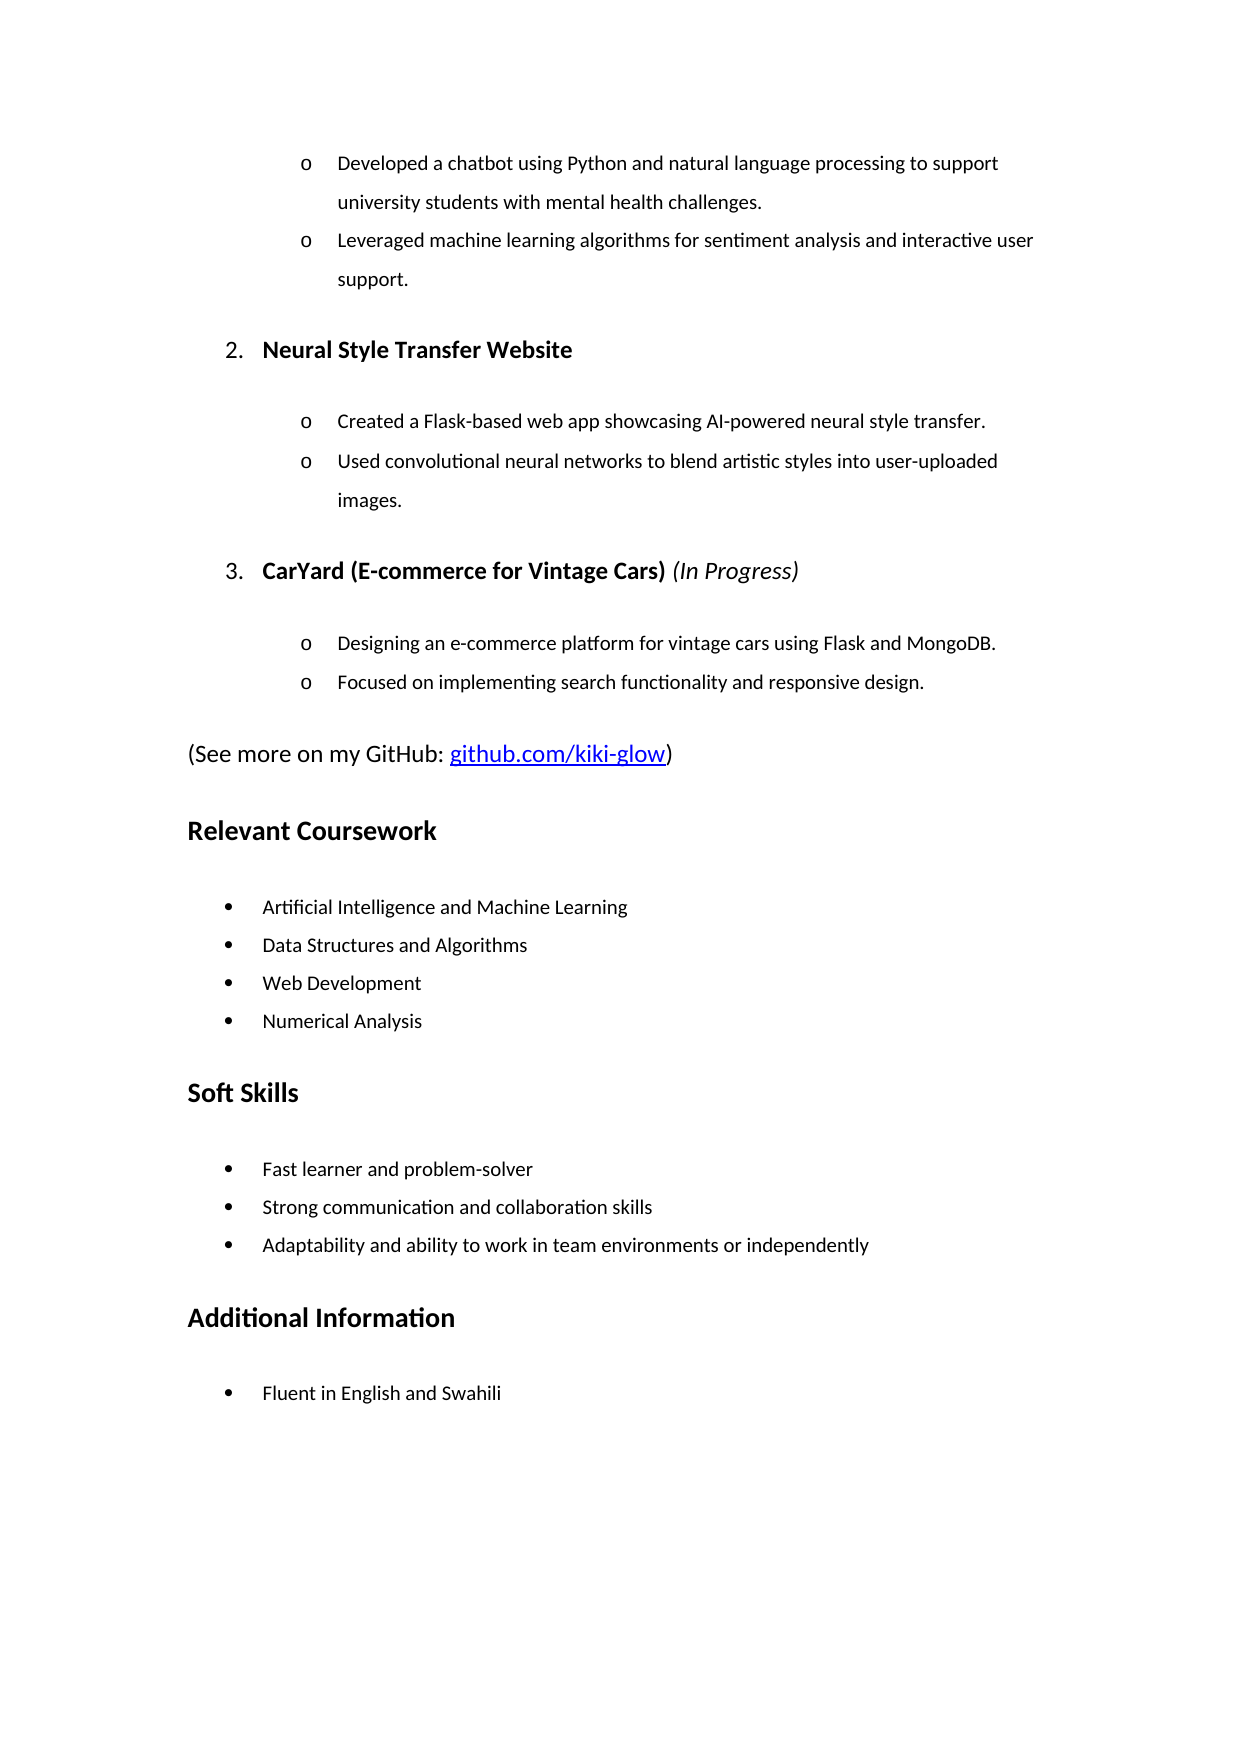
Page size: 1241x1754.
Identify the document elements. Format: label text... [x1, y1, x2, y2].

list Artificial Intelligence and Machine Learning [225, 894, 1053, 919]
subtitle Soft Skills [187, 1076, 1053, 1110]
list Used convolutional neural networks to blend artistic styles into user-uploaded images. [300, 448, 1053, 513]
list Numerical Analysis [225, 1008, 1053, 1034]
list Neural Style Transfer Website [225, 334, 1053, 364]
list CarYard (E-commerce for Vintage Cars) (In Progress) [225, 555, 1053, 585]
list Developed a chatbot using Python and natural language processing to support university students with mental health challenges. [300, 150, 1053, 214]
list Focused on implementing search functionality and responsive design. [300, 669, 1053, 696]
list Web Development [225, 970, 1053, 996]
subtitle Additional Information [187, 1300, 1053, 1334]
list Fluent in English and Swahili [225, 1381, 1053, 1406]
list Leveraged machine learning algorithms for sentiment analysis and interactive user support. [300, 227, 1053, 292]
list Data Structures and Algorithms [225, 932, 1053, 957]
list Strong communication and collaboration skills [225, 1194, 1053, 1220]
list Fast learner and problem-solver [225, 1156, 1053, 1182]
subtitle Relevant Coursework [187, 813, 1053, 847]
list Designing an e-commerce platform for vintage cars using Flask and MongoDB. [300, 630, 1053, 656]
list Adaptability and ability to work in team environments or independently [225, 1232, 1053, 1258]
text (See more on my GitHub: github.com/kiki-glow) [187, 738, 1053, 769]
list Created a Flask-based web app showcasing AI-powered neural style transfer. [300, 409, 1053, 435]
